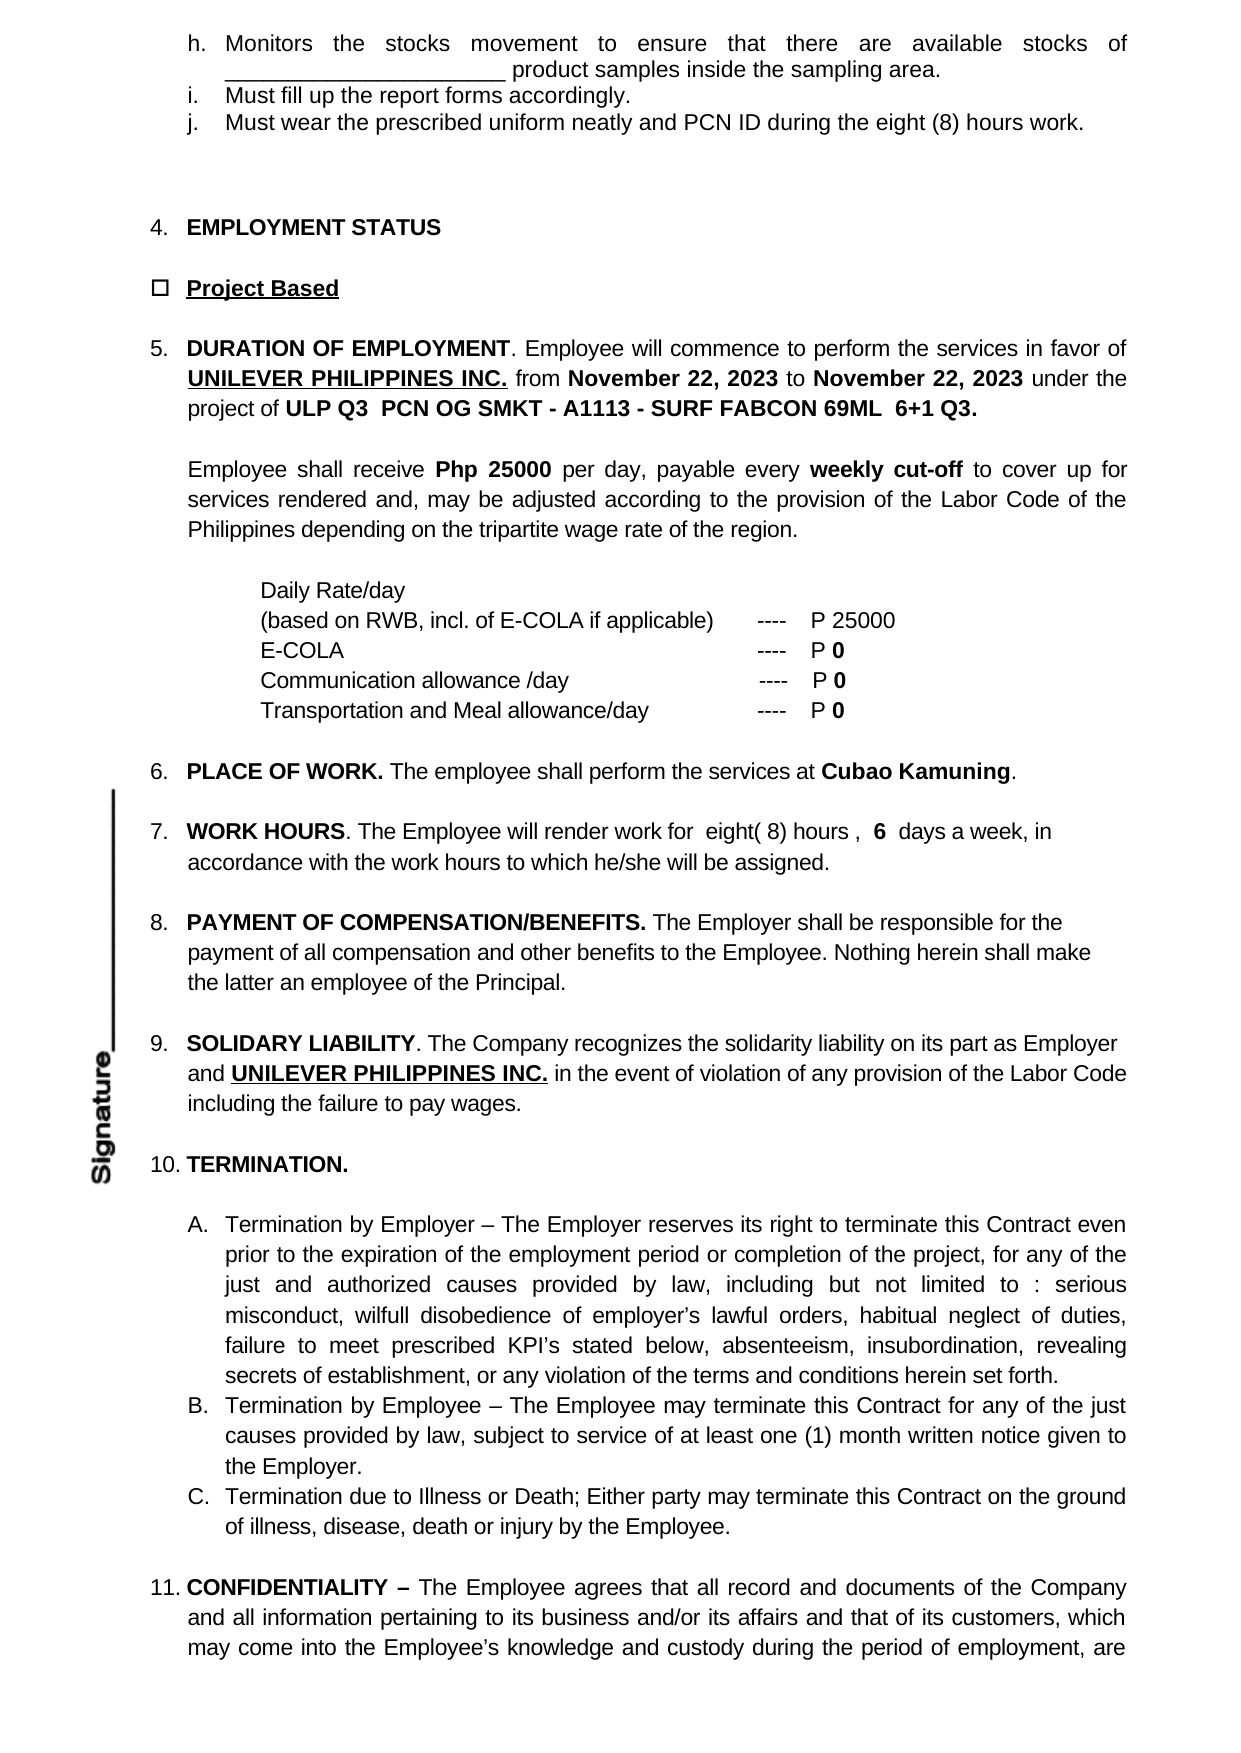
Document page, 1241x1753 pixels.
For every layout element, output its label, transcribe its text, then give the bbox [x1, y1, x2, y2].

text Daily Rate/day [187, 577, 1128, 603]
list SOLIDARY LIABILITY. The Company recognizes the solidarity liability on its part as Employer and UNILEVER PHILIPPINES INC. in the event of violation of any provision of the Labor Code including the failure to pay wages. [150, 1030, 1128, 1116]
list Must fill up the report forms accordingly. [187, 82, 1128, 109]
list Termination by Employer – The Employer reserves its right to terminate this Contract even prior to the expiration of the employment period or completion of the project, for any of the just and authorized causes provided by law, including but not limited to : serious misconduct, wilfull disobedience of employer’s lawful orders, habitual neglect of duties, failure to meet prescribed KPI’s stated below, absenteeism, insubordination, revealing secrets of establishment, or any violation of the terms and conditions herein set forth. [187, 1211, 1128, 1388]
list PLACE OF WORK. The employee shall perform the services at Cubao Kamuning. [150, 758, 1128, 784]
text E-COLA ---- P 0 [187, 637, 1128, 663]
list Project Based [150, 274, 1128, 301]
list PAYMENT OF COMPENSATION/BENEFITS. The Employer shall be responsible for the payment of all compensation and other benefits to the Employee. Nothing herein shall make the latter an employee of the Principal. [150, 909, 1128, 996]
list Monitors the stocks movement to ensure that there are available stocks of ______________________ product samples inside the sampling area. [187, 29, 1128, 82]
text (based on RWB, incl. of E-COLA if applicable) ---- P 25000 [187, 607, 1128, 633]
text Communication allowance /day ---- P 0 [187, 667, 1128, 693]
list Must wear the prescribed uniform neatly and PCN ID during the eight (8) hours work. [187, 109, 1128, 135]
text Employee shall receive Php 25000 per day, payable every weekly cut-off to cover up for services rendered and, may be adjusted according to the provision of the Labor Code of the Philippines depending on the tripartite wage rate of the region. [187, 456, 1128, 542]
list EMPLOYMENT STATUS [150, 214, 1128, 240]
list DURATION OF EMPLOYMENT. Employee will commence to perform the services in favor of UNILEVER PHILIPPINES INC. from November 22, 2023 to November 22, 2023 under the project of ULP Q3 PCN OG SMKT - A1113 - SURF FABCON 69ML 6+1 Q3. [150, 335, 1128, 422]
list Termination by Employee – The Employee may terminate this Contract for any of the just causes provided by law, subject to service of at least one (1) month written notice given to the Employer. [187, 1392, 1128, 1479]
list WORK HOURS. The Employee will render work for eight( 8) hours , 6 days a week, in accordance with the work hours to which he/she will be assigned. [150, 818, 1128, 875]
text Transportation and Meal allowance/day ---- P 0 [187, 697, 1128, 724]
list Termination due to Illness or Death; Either party may terminate this Contract on the ground of illness, disease, death or injury by the Employee. [187, 1483, 1128, 1539]
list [150, 1573, 1128, 1660]
picture [90, 788, 117, 1186]
list TERMINATION. [150, 1151, 1128, 1177]
